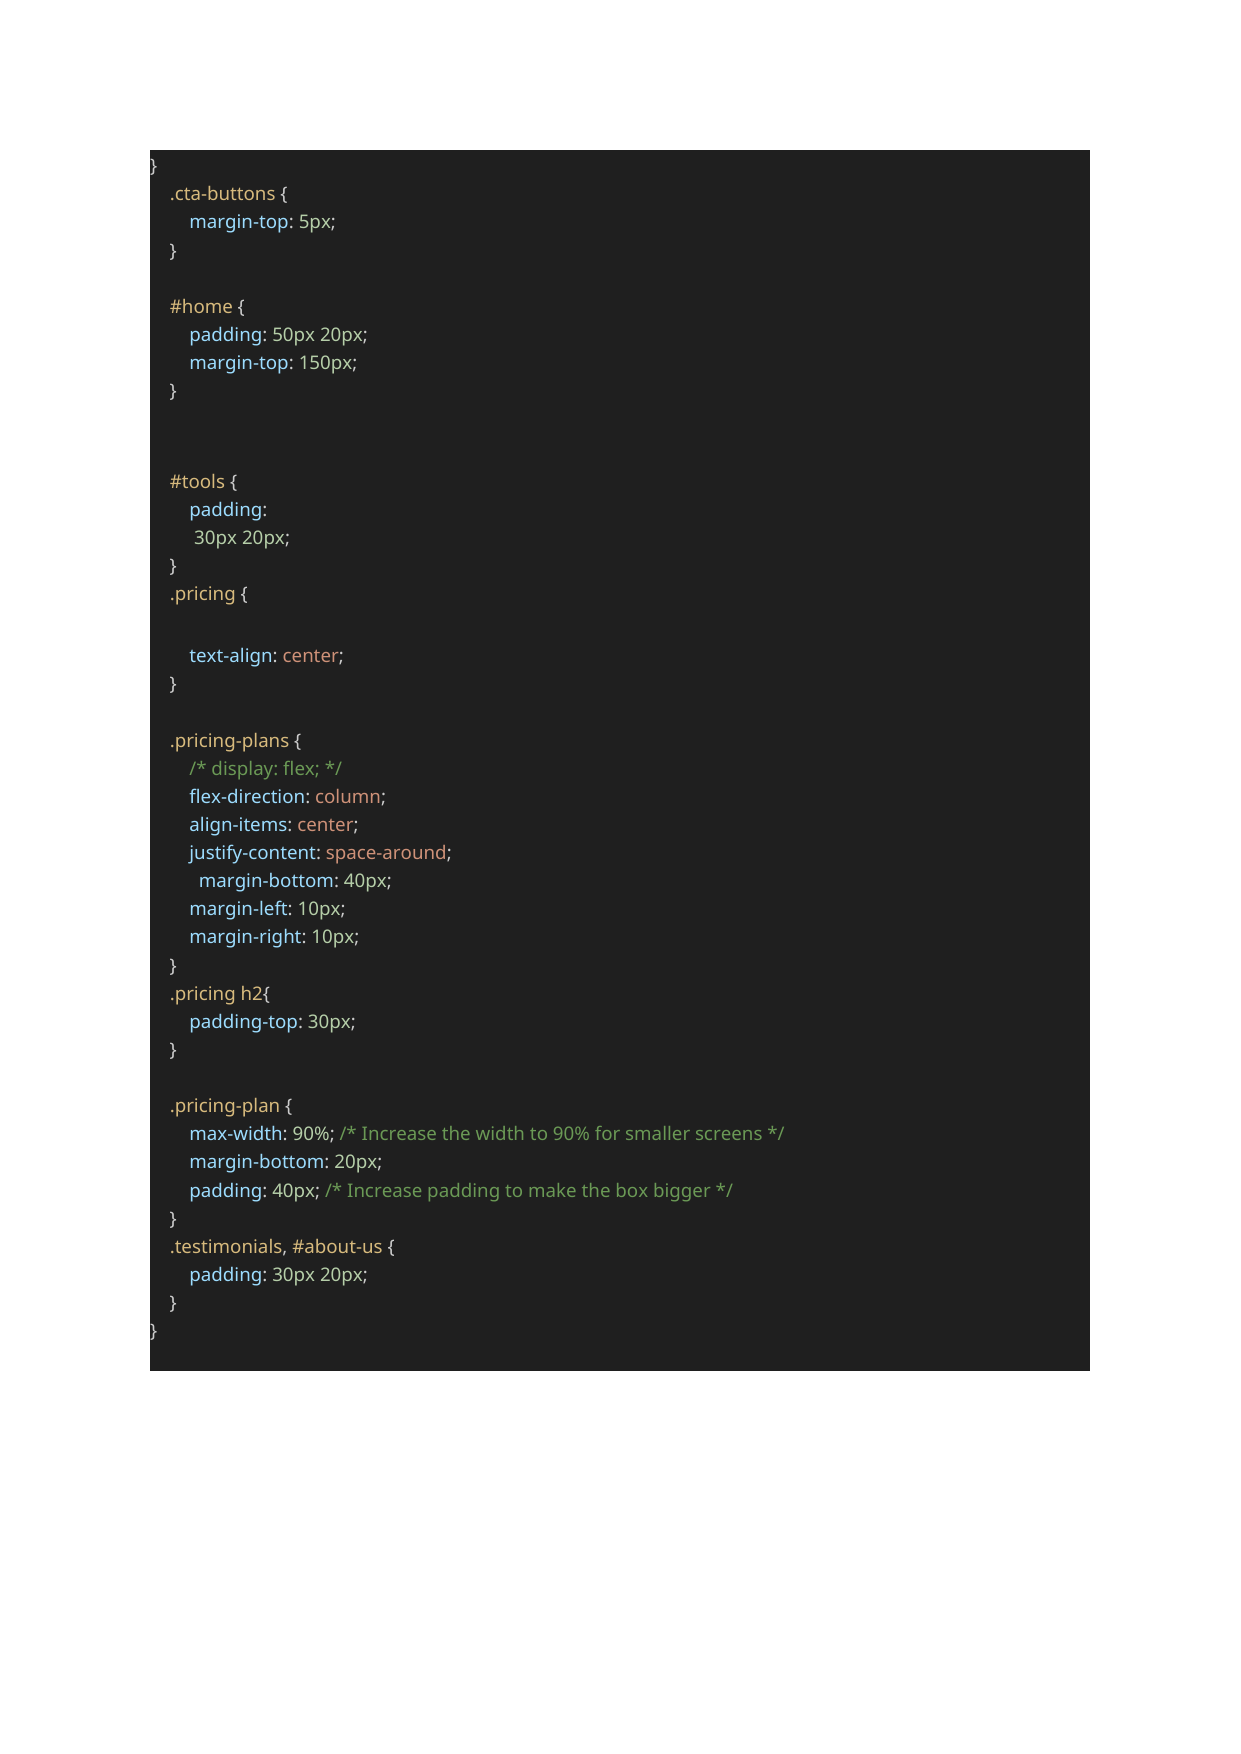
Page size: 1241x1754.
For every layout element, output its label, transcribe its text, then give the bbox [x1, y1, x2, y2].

text } [150, 1202, 1090, 1231]
text } [150, 550, 1090, 578]
text max-width: 90%; /* Increase the width to 90% for smaller screens */ [150, 1118, 1090, 1146]
text } [150, 234, 1090, 262]
text .pricing { [150, 578, 1090, 606]
text .testimonials, #about-us { [150, 1231, 1090, 1259]
text .cta-buttons { [150, 178, 1090, 206]
text padding-top: 30px; [150, 1006, 1090, 1034]
text } [150, 1287, 1090, 1315]
text padding: [150, 493, 1090, 522]
text } [150, 1315, 1090, 1343]
text justify-content: space-around; [150, 837, 1090, 865]
text /* display: flex; */ [150, 752, 1090, 781]
text } [150, 375, 1090, 403]
text padding: 30px 20px; [150, 1259, 1090, 1287]
text } [150, 1034, 1090, 1062]
text flex-direction: column; [150, 781, 1090, 809]
text .pricing h2{ [150, 977, 1090, 1006]
text } [150, 150, 1090, 178]
text margin-bottom: 40px; [150, 865, 1090, 893]
text } [150, 668, 1090, 696]
text #tools { [150, 465, 1090, 493]
text margin-right: 10px; [150, 921, 1090, 949]
text margin-top: 5px; [150, 206, 1090, 234]
text margin-top: 150px; [150, 347, 1090, 375]
text margin-bottom: 20px; [150, 1146, 1090, 1174]
text padding: 50px 20px; [150, 319, 1090, 347]
text } [150, 949, 1090, 977]
text 30px 20px; [150, 522, 1090, 550]
text .pricing-plan { [150, 1090, 1090, 1118]
text text-align: center; [150, 640, 1090, 668]
text #home { [150, 291, 1090, 319]
text padding: 40px; /* Increase padding to make the box bigger */ [150, 1174, 1090, 1202]
text margin-left: 10px; [150, 893, 1090, 921]
text .pricing-plans { [150, 724, 1090, 752]
text align-items: center; [150, 809, 1090, 837]
